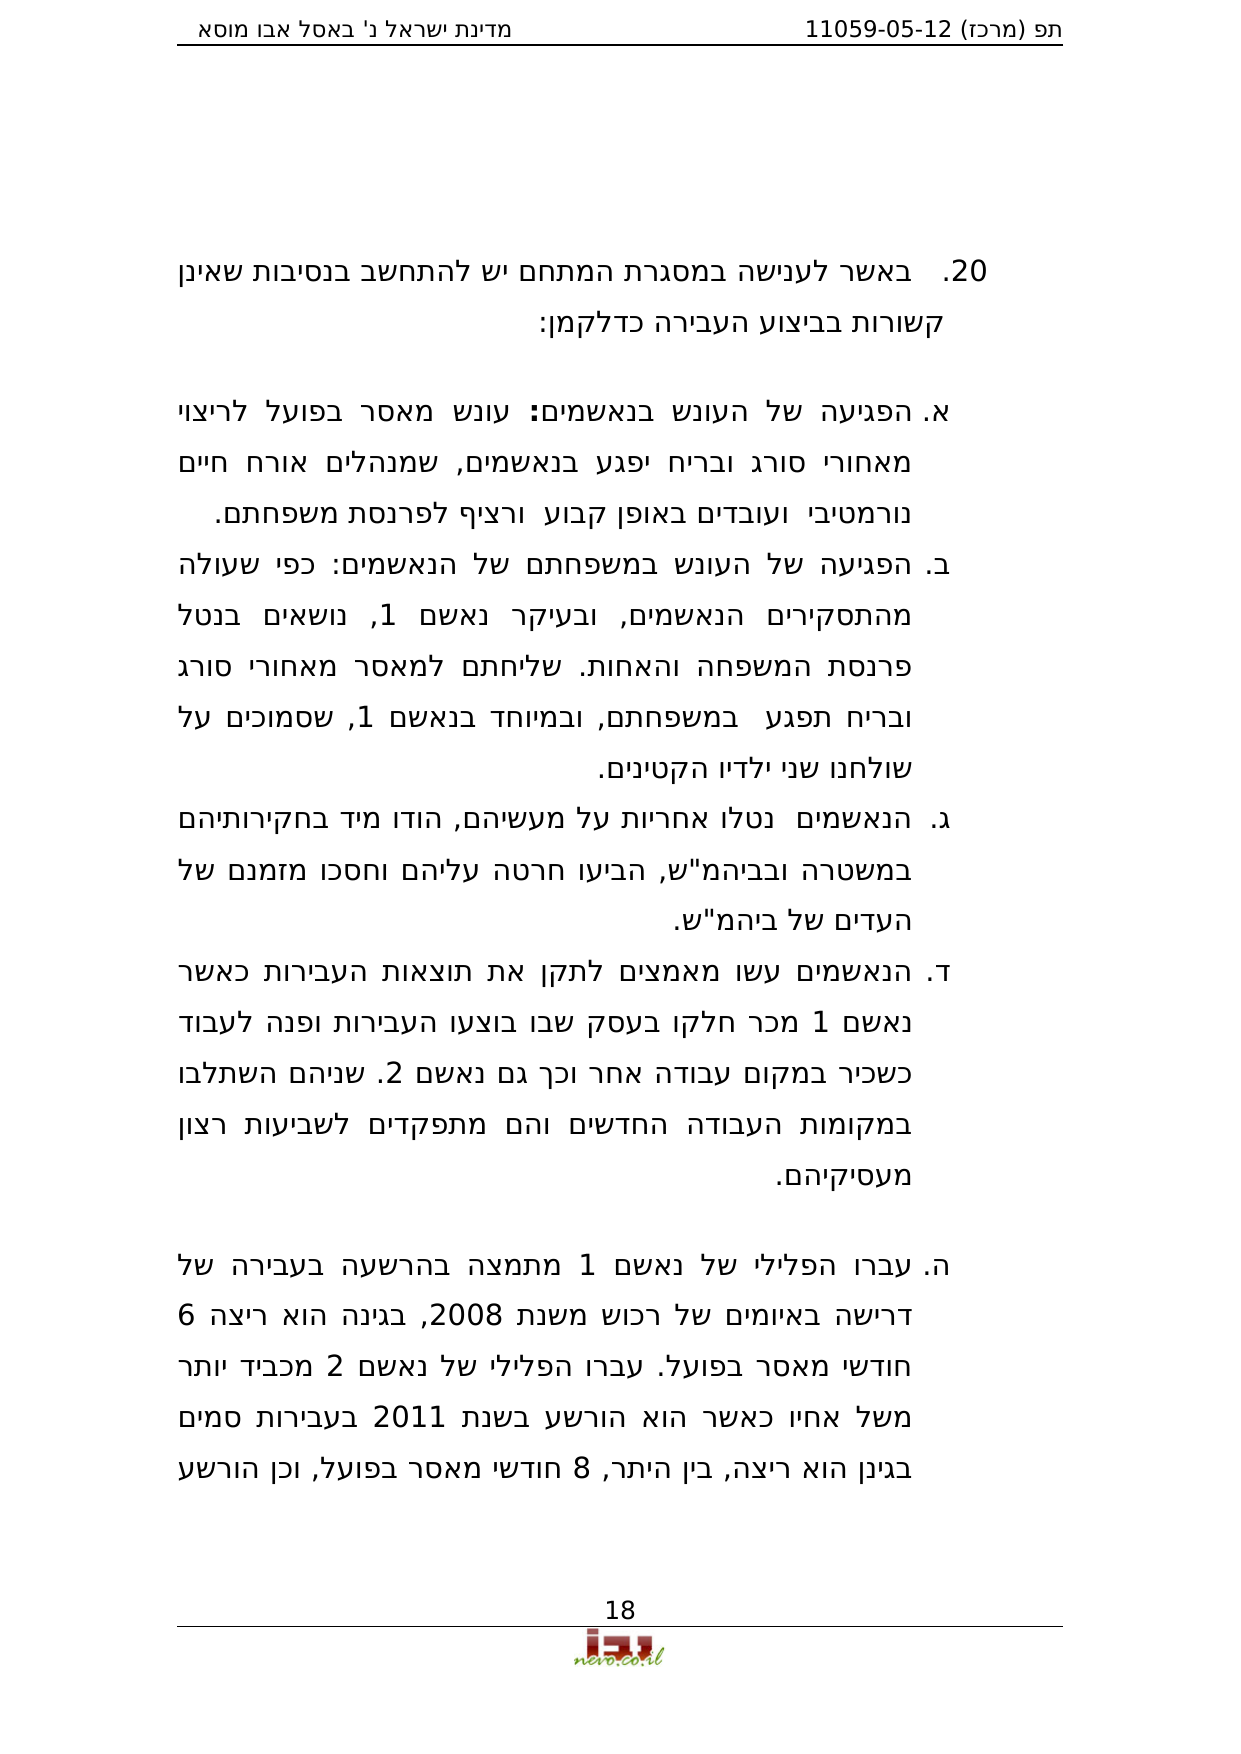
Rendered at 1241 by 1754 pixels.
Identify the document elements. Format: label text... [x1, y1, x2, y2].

list ד. הנאשמים עשו מאמצים לתקן את תוצאות העבירות כאשר נאשם 1 מכר חלקו בעסק שבו בוצעו העבירות ופנה לעבוד כשכיר במקום עבודה אחר וכך גם נאשם 2. שניהם השתלבו במקומות העבודה החדשים והם מתפקדים לשביעות רצון מעסיקיהם. [177, 955, 951, 1192]
list א. הפגיעה של העונש בנאשמים: עונש מאסר בפועל לריצוי מאחורי סורג ובריח יפגע בנאשמים, שמנהלים אורח חיים נורמטיבי ועובדים באופן קבוע ורציף לפרנסת משפחתם. [177, 394, 951, 530]
picture [574, 1628, 666, 1667]
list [177, 1248, 951, 1486]
list ג. הנאשמים נטלו אחריות על מעשיהם, הודו מיד בחקירותיהם במשטרה ובביהמ"ש, הביעו חרטה עליהם וחסכו מזמנם של העדים של ביהמ"ש. [177, 802, 951, 938]
list ב. הפגיעה של העונש במשפחתם של הנאשמים: כפי שעולה מהתסקירים הנאשמים, ובעיקר נאשם 1, נושאים בנטל פרנסת המשפחה והאחות. שליחתם למאסר מאחורי סורג ובריח תפגע במשפחתם, ובמיוחד בנאשם 1, שסמוכים על שולחנו שני ילדיו הקטינים. [177, 547, 951, 785]
list 20. באשר לענישה במסגרת המתחם יש להתחשב בנסיבות שאינן קשורות בביצוע העבירה כדלקמן: [177, 254, 988, 339]
